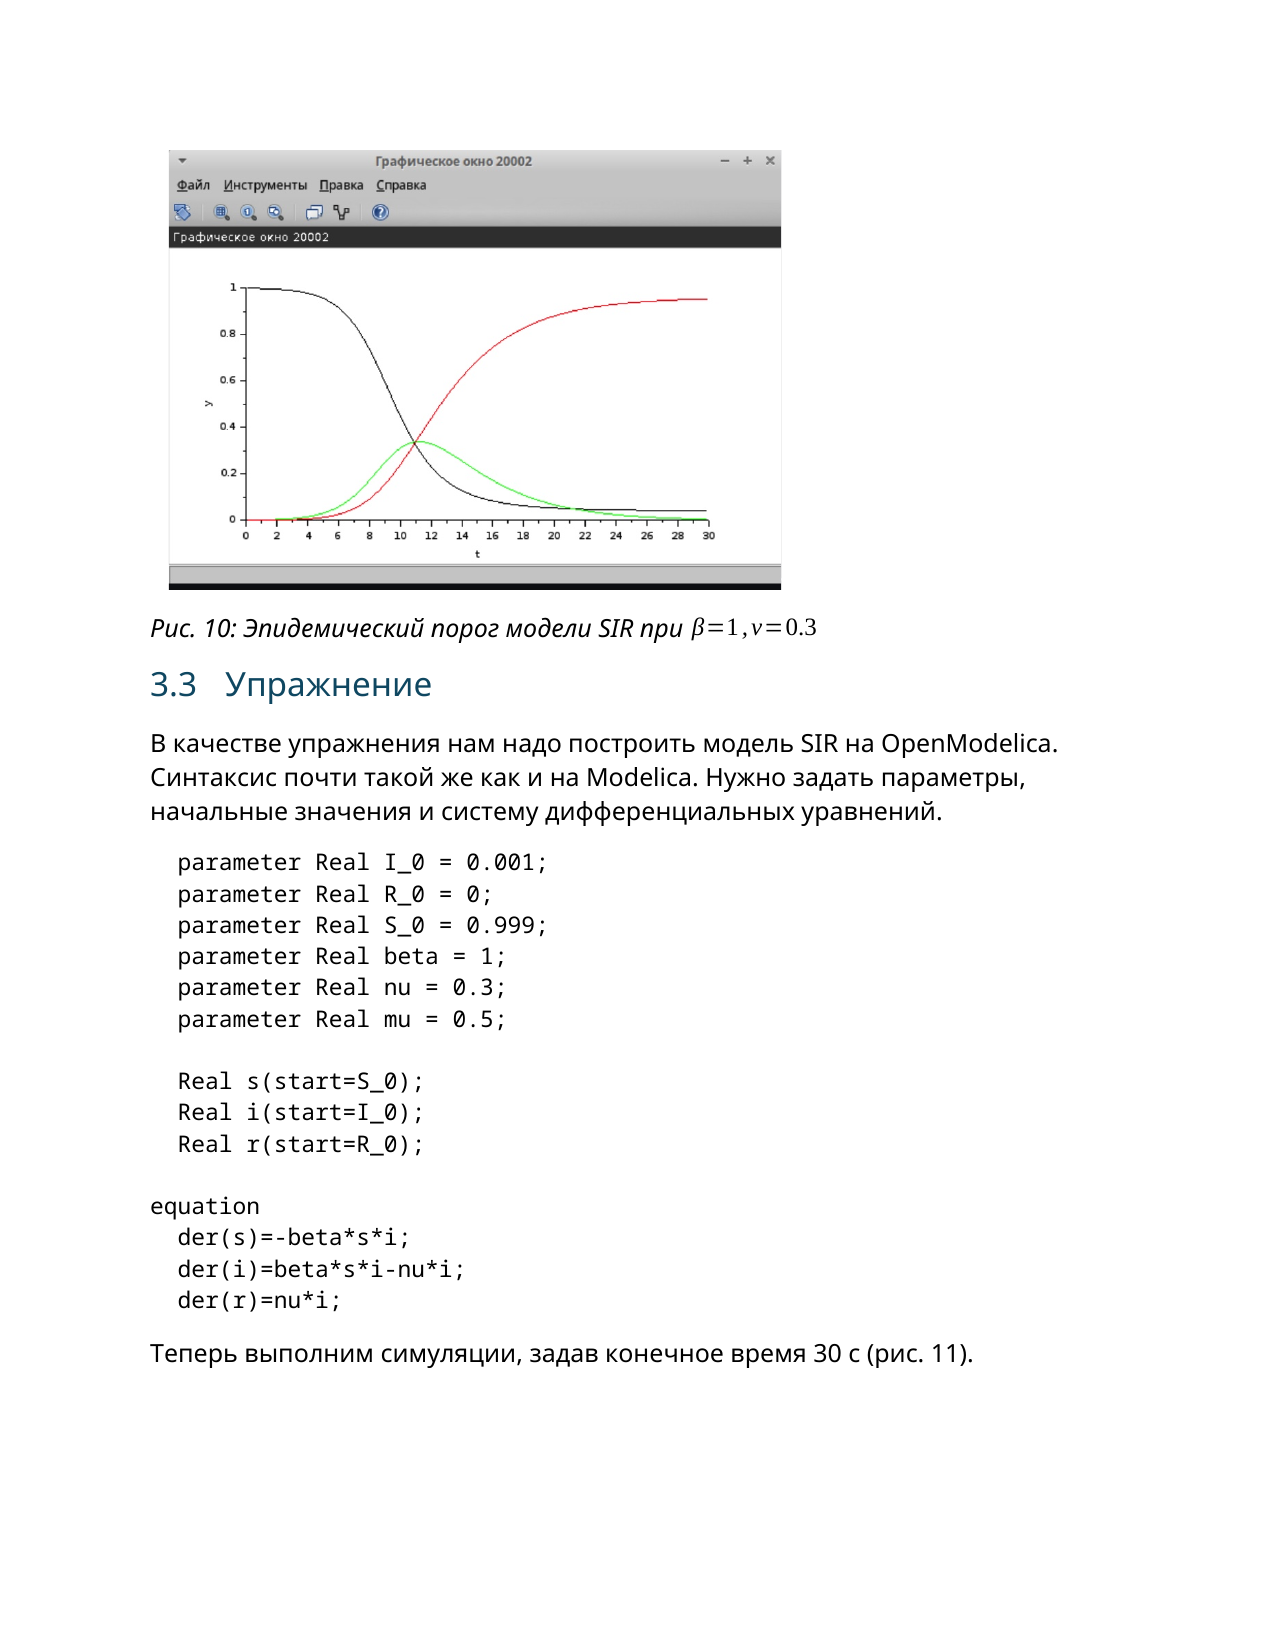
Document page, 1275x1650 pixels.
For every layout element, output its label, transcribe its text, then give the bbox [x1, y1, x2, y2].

text В качестве упражнения нам надо построить модель SIR на OpenModelica. Синтаксис почти такой же как и на Modelica. Нужно задать параметры, начальные значения и систему дифференциальных уравнений. [150, 725, 1125, 828]
picture [168, 150, 782, 590]
text Теперь выполним симуляции, задав конечное время 30 с (рис. 11). [150, 1336, 1125, 1370]
text parameter Real I_0 = 0.001; parameter Real R_0 = 0; parameter Real S_0 = 0.999; parameter Real beta = 1; parameter Real nu = 0.3; parameter Real mu = 0.5; Real s(start=S_0); Real i(start=I_0); Real r(start=R_0); equation der(s)=-beta*s*i; der(i)=beta*s*i-nu*i; der(r)=nu*i; [150, 846, 1125, 1315]
text Рис. 10: Эпидемический порог модели SIR при [150, 611, 1125, 644]
subtitle 3.3 Упражнение [150, 661, 1125, 707]
